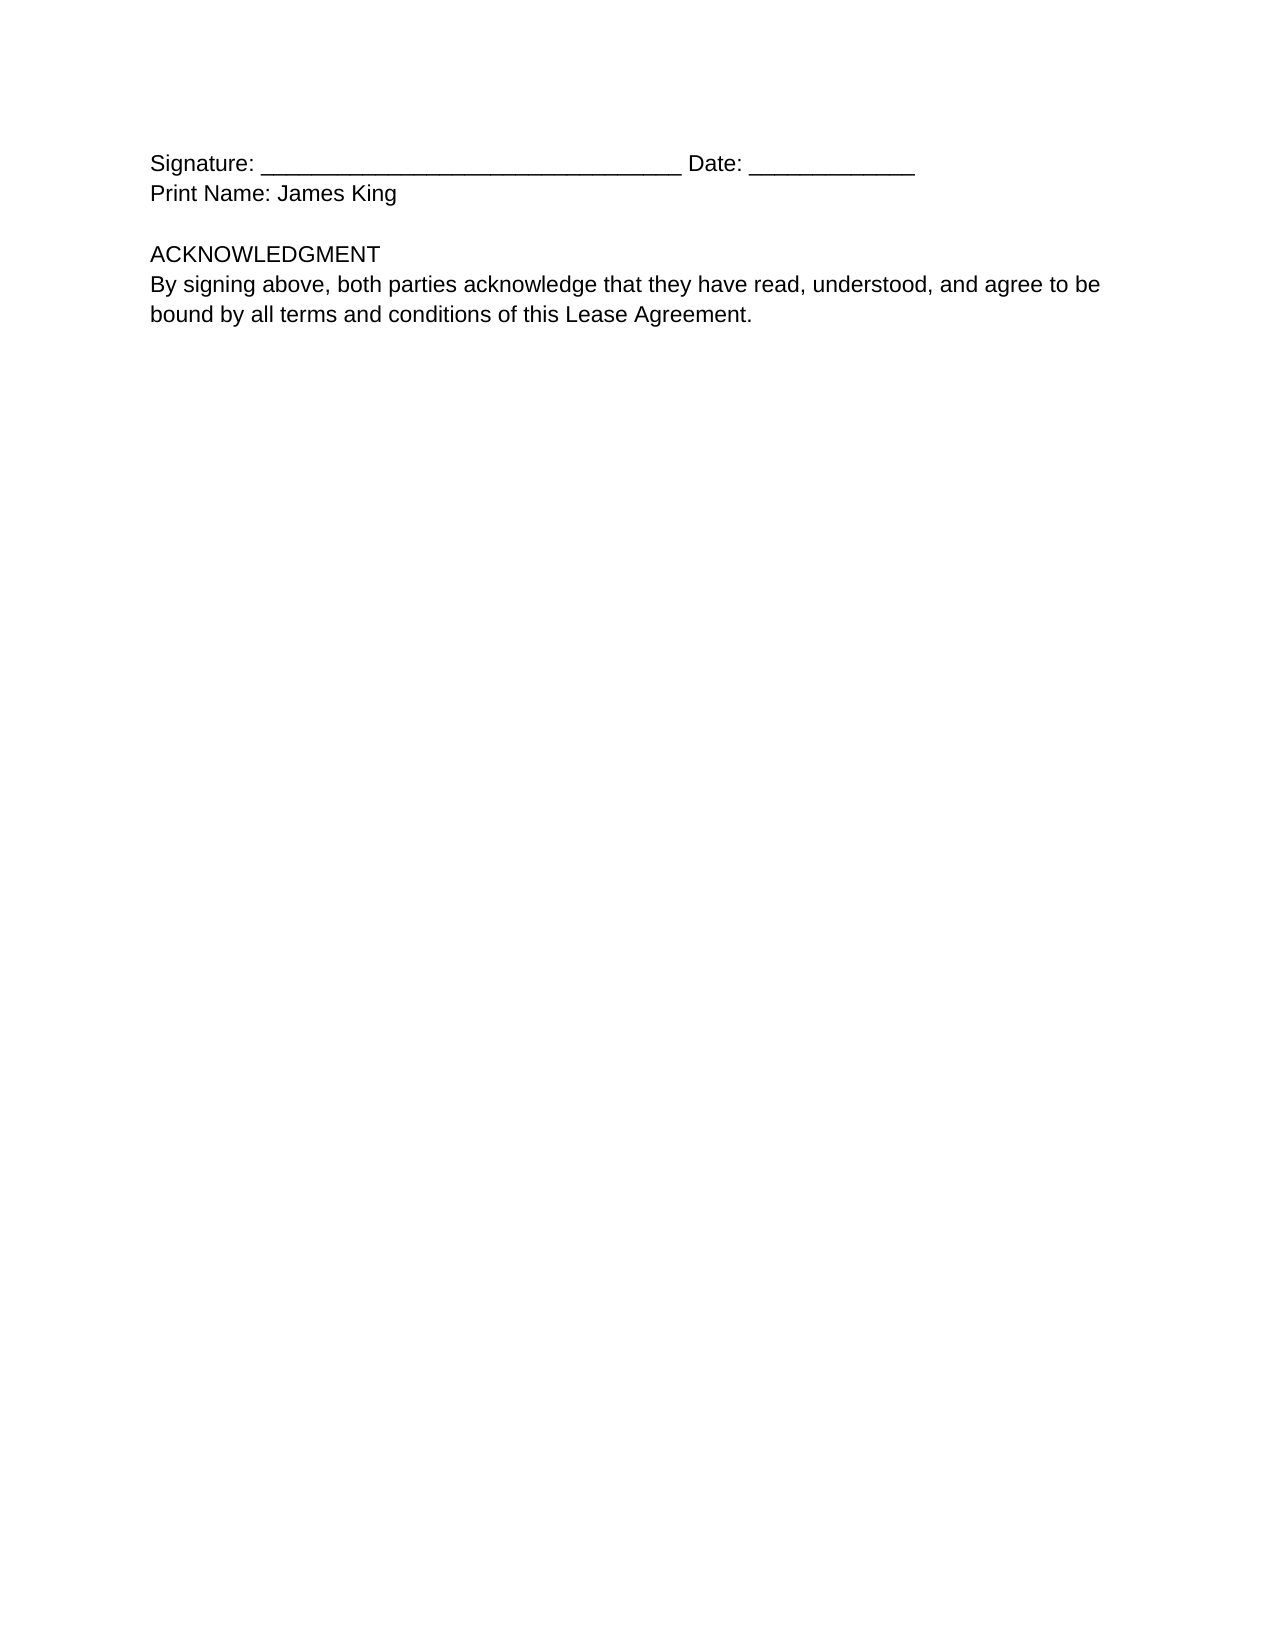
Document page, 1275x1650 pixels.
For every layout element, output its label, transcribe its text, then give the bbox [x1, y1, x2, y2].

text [150, 150, 1125, 176]
text Print Name: James King [150, 180, 1125, 207]
text ACKNOWLEDGMENT [150, 241, 1125, 267]
text By signing above, both parties acknowledge that they have read, understood, and agree to be bound by all terms and conditions of this Lease Agreement. [150, 271, 1125, 327]
